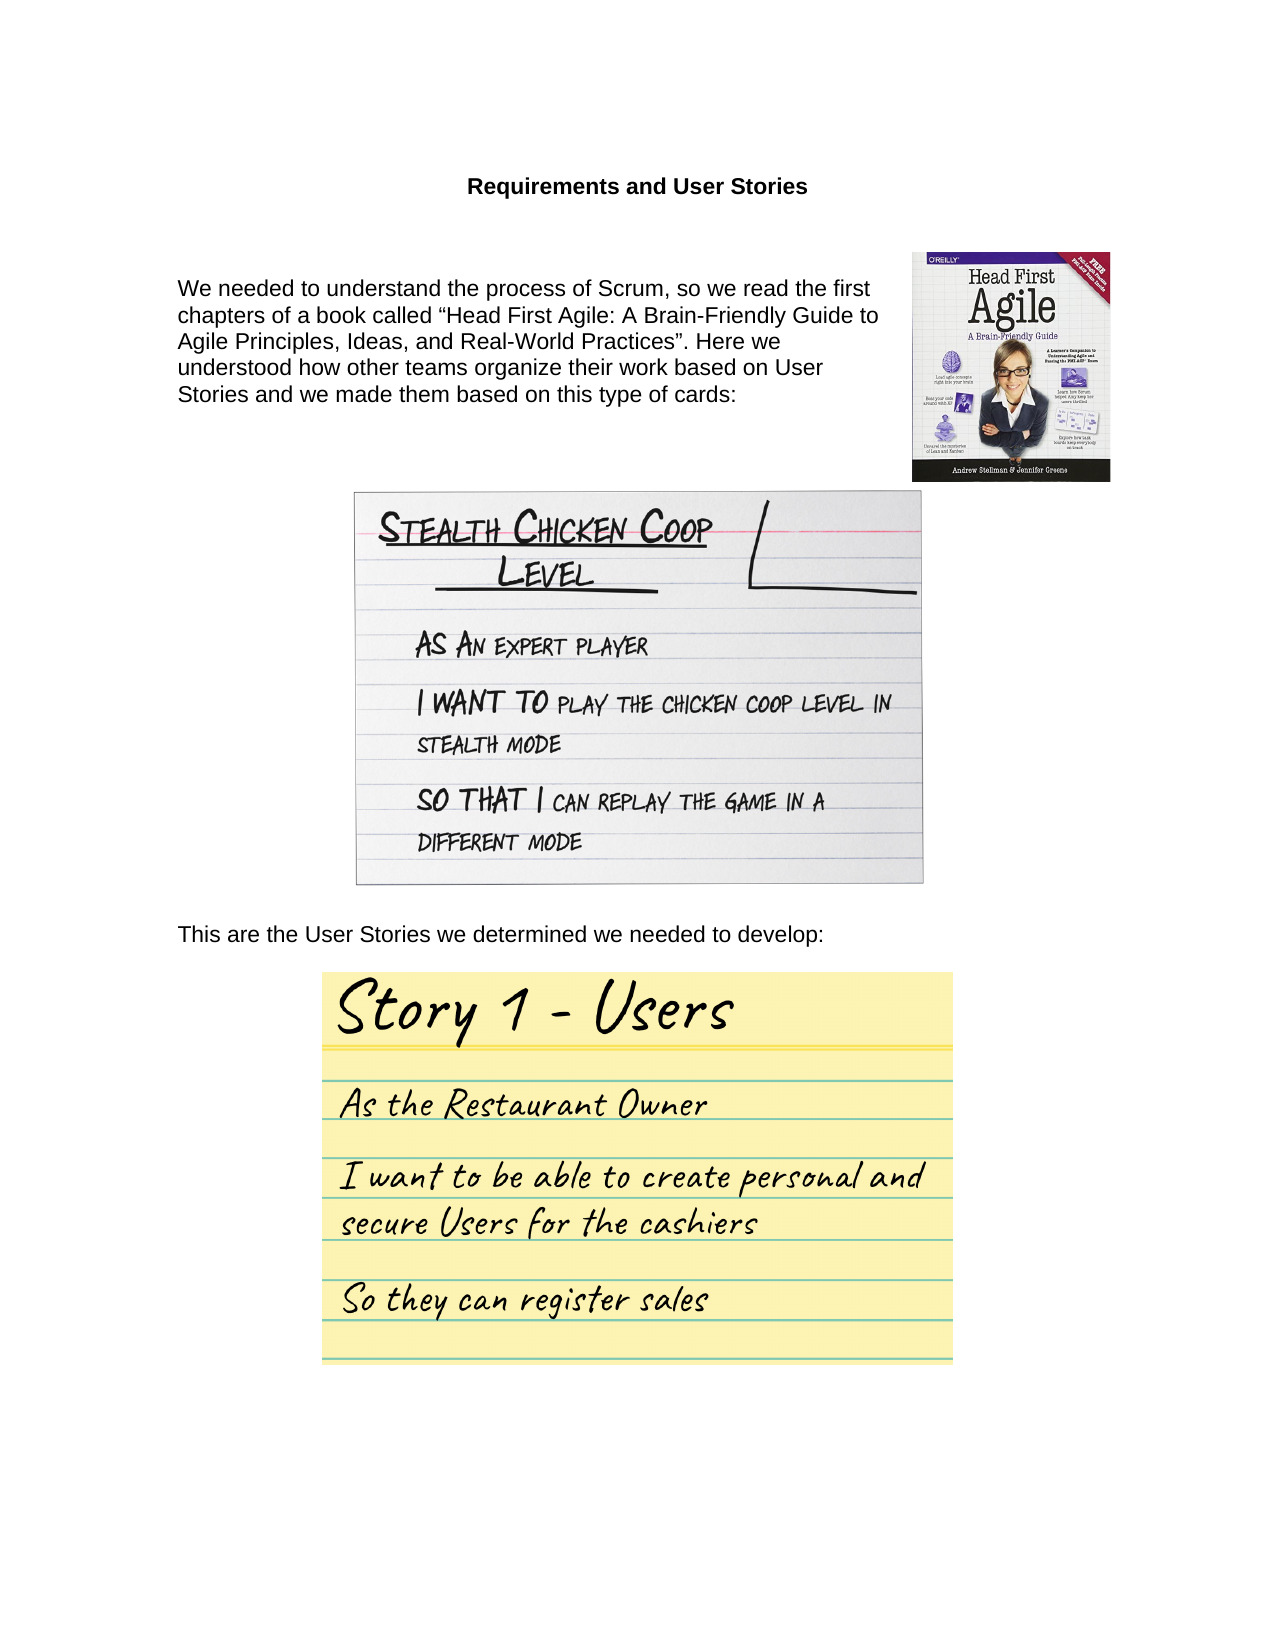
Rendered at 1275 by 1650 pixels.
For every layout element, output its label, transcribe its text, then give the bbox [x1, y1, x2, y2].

picture [347, 487, 928, 896]
picture [322, 972, 953, 1365]
text This are the User Stories we determined we needed to develop: [177, 921, 1098, 947]
text We needed to understand the process of Scrum, so we read the first chapters of a book called “Head First Agile: A Brain-Friendly Guide to Agile Principles, Ideas, and Real-World Practices”. Here we understood how other teams organize their work based on User Stories and we made them based on this type of cards: [177, 275, 912, 407]
picture [912, 252, 1111, 482]
text Requirements and User Stories [177, 173, 1098, 199]
